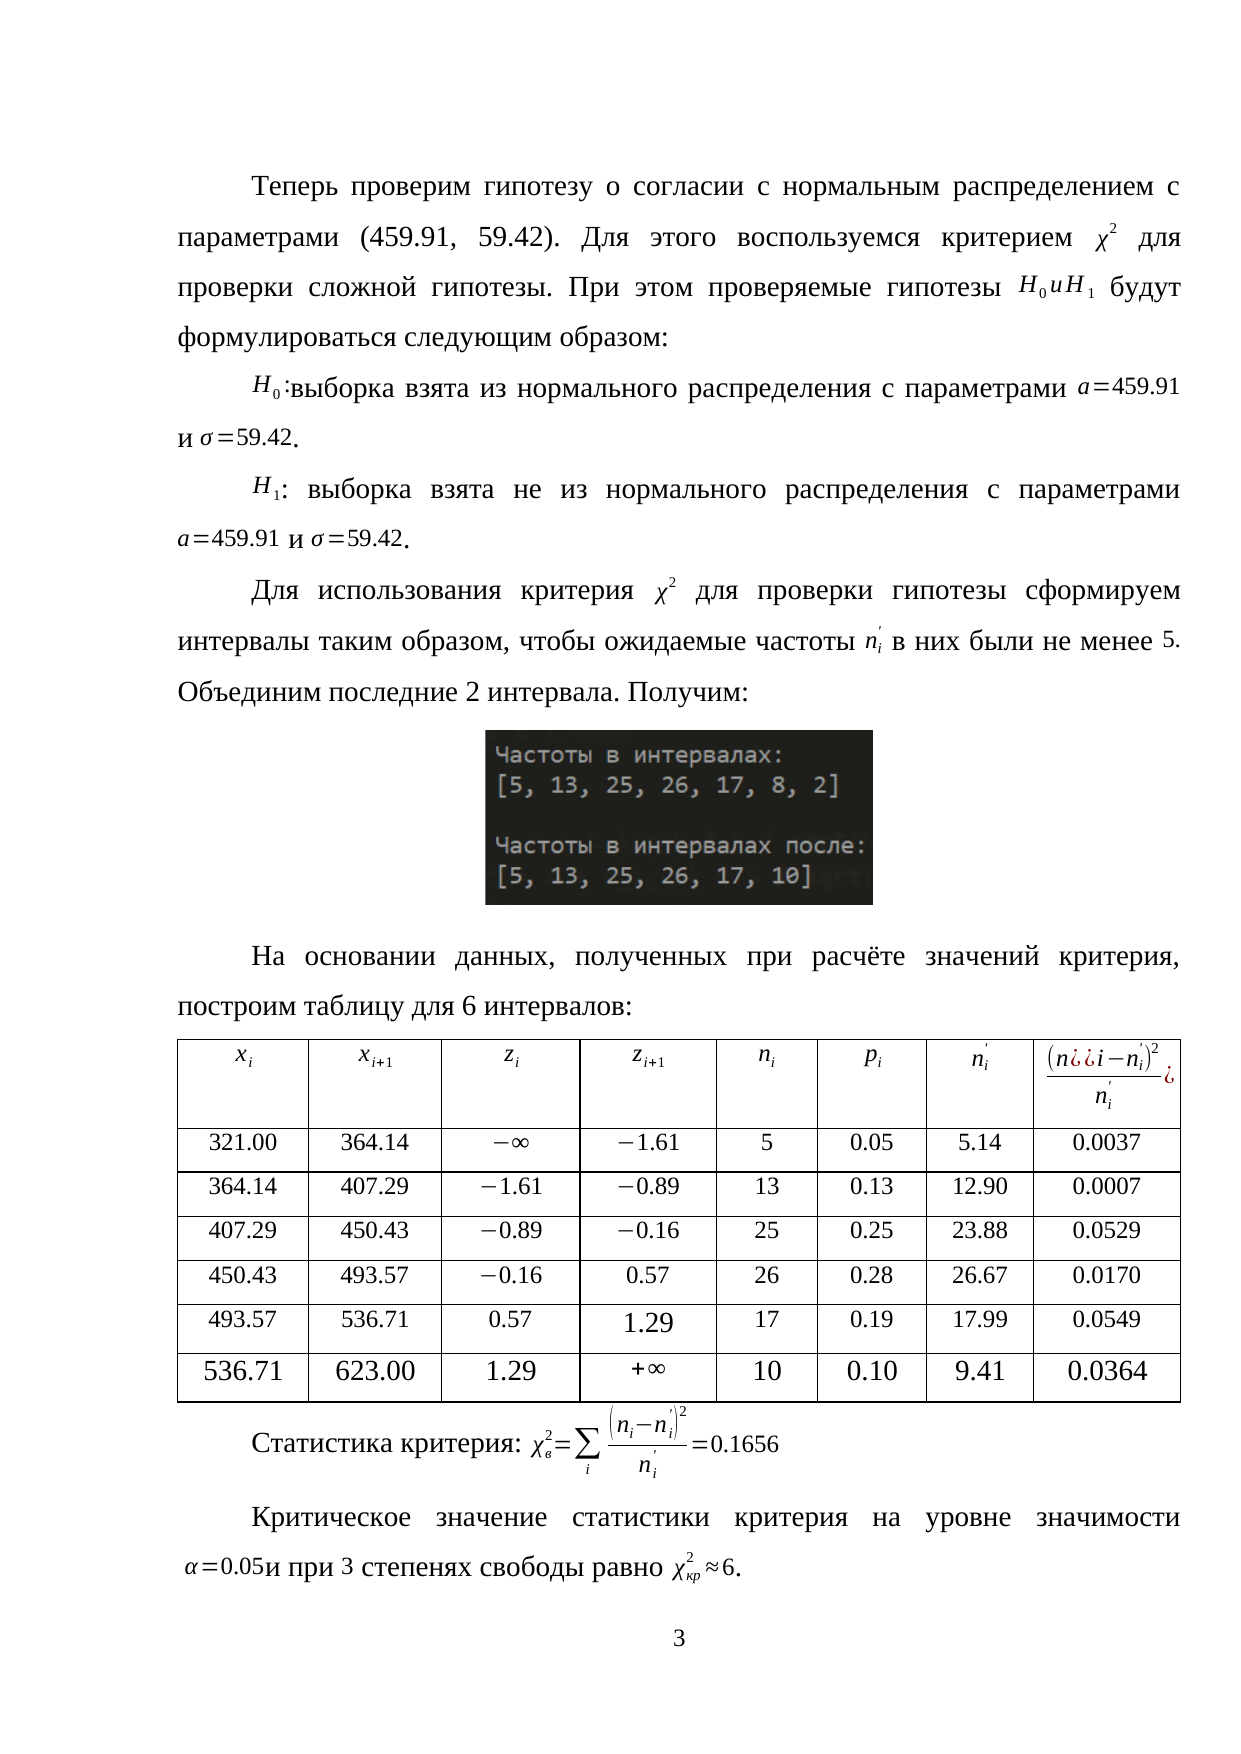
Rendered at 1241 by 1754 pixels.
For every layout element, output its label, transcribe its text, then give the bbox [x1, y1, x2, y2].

table_cell [581, 1173, 716, 1216]
table_cell [581, 1354, 716, 1401]
table_cell [442, 1217, 579, 1259]
table_cell 536.71 [178, 1354, 308, 1401]
table_cell [818, 1129, 926, 1171]
table_cell [717, 1261, 817, 1304]
table_cell [818, 1261, 926, 1304]
table_cell [927, 1217, 1033, 1259]
table_cell [309, 1305, 441, 1352]
table_cell [927, 1305, 1033, 1352]
table_cell [178, 1217, 308, 1259]
table_cell [1034, 1217, 1180, 1259]
table_cell [309, 1217, 441, 1259]
table_cell [581, 1217, 716, 1259]
picture [485, 730, 873, 905]
table_header [581, 1040, 716, 1127]
table_cell [178, 1129, 308, 1171]
table_cell [717, 1173, 817, 1216]
table_cell 1.29 [442, 1354, 579, 1401]
table_cell [717, 1217, 817, 1259]
table_cell [927, 1173, 1033, 1216]
table_cell [178, 1305, 308, 1352]
table_cell 10 [717, 1354, 817, 1401]
table_cell [442, 1129, 579, 1171]
text Критическое значение статистики критерия на уровне значимости и при степенях свободы равно . [177, 1499, 1181, 1584]
table_cell [581, 1261, 716, 1304]
text Для использования критерия для проверки гипотезы сформируем интервалы таким образом, чтобы ожидаемые частоты в них были не менее Объединим последние 2 интервала. Получим: [177, 572, 1181, 707]
table_cell [1034, 1129, 1180, 1171]
table_cell [442, 1173, 579, 1216]
table_header [818, 1040, 926, 1127]
table_cell [927, 1129, 1033, 1171]
table_cell 0.0364 [1034, 1354, 1180, 1401]
text Теперь проверим гипотезу о согласии с нормальным распределением с параметрами (459.91, 59.42). Для этого воспользуемся критерием для проверки сложной гипотезы. При этом проверяемые гипотезы будут формулироваться следующим образом: [177, 168, 1181, 353]
table_header [309, 1040, 441, 1127]
table_header [178, 1040, 308, 1127]
table_cell [178, 1261, 308, 1304]
table_header [717, 1040, 817, 1127]
text : выборка взята не из нормального распределения с параметрами и . [177, 471, 1181, 555]
table_cell [178, 1173, 308, 1216]
table_cell [442, 1261, 579, 1304]
table_cell [927, 1261, 1033, 1304]
table_cell [818, 1305, 926, 1352]
table_header [442, 1040, 579, 1127]
text Статистика критерия: [177, 1403, 1181, 1482]
table_cell [309, 1261, 441, 1304]
table_cell [818, 1173, 926, 1216]
table_cell [1034, 1173, 1180, 1216]
table_cell [717, 1129, 817, 1171]
text На основании данных, полученных при расчёте значений критерия, построим таблицу для 6 интервалов: [177, 724, 1181, 1022]
table_cell [581, 1129, 716, 1171]
table_cell [309, 1129, 441, 1171]
table_cell 1.29 [581, 1305, 716, 1352]
table_cell 0.10 [818, 1354, 926, 1401]
table_cell [717, 1305, 817, 1352]
table_cell [442, 1305, 579, 1352]
table_header [927, 1040, 1033, 1127]
table_cell [1034, 1261, 1180, 1304]
table_cell 623.00 [309, 1354, 441, 1401]
table_cell [818, 1217, 926, 1259]
text выборка взята из нормального распределения с параметрами и . [177, 370, 1181, 454]
table_cell 9.41 [927, 1354, 1033, 1401]
table_cell [1034, 1305, 1180, 1352]
table_cell [309, 1173, 441, 1216]
table_header [1034, 1040, 1180, 1127]
